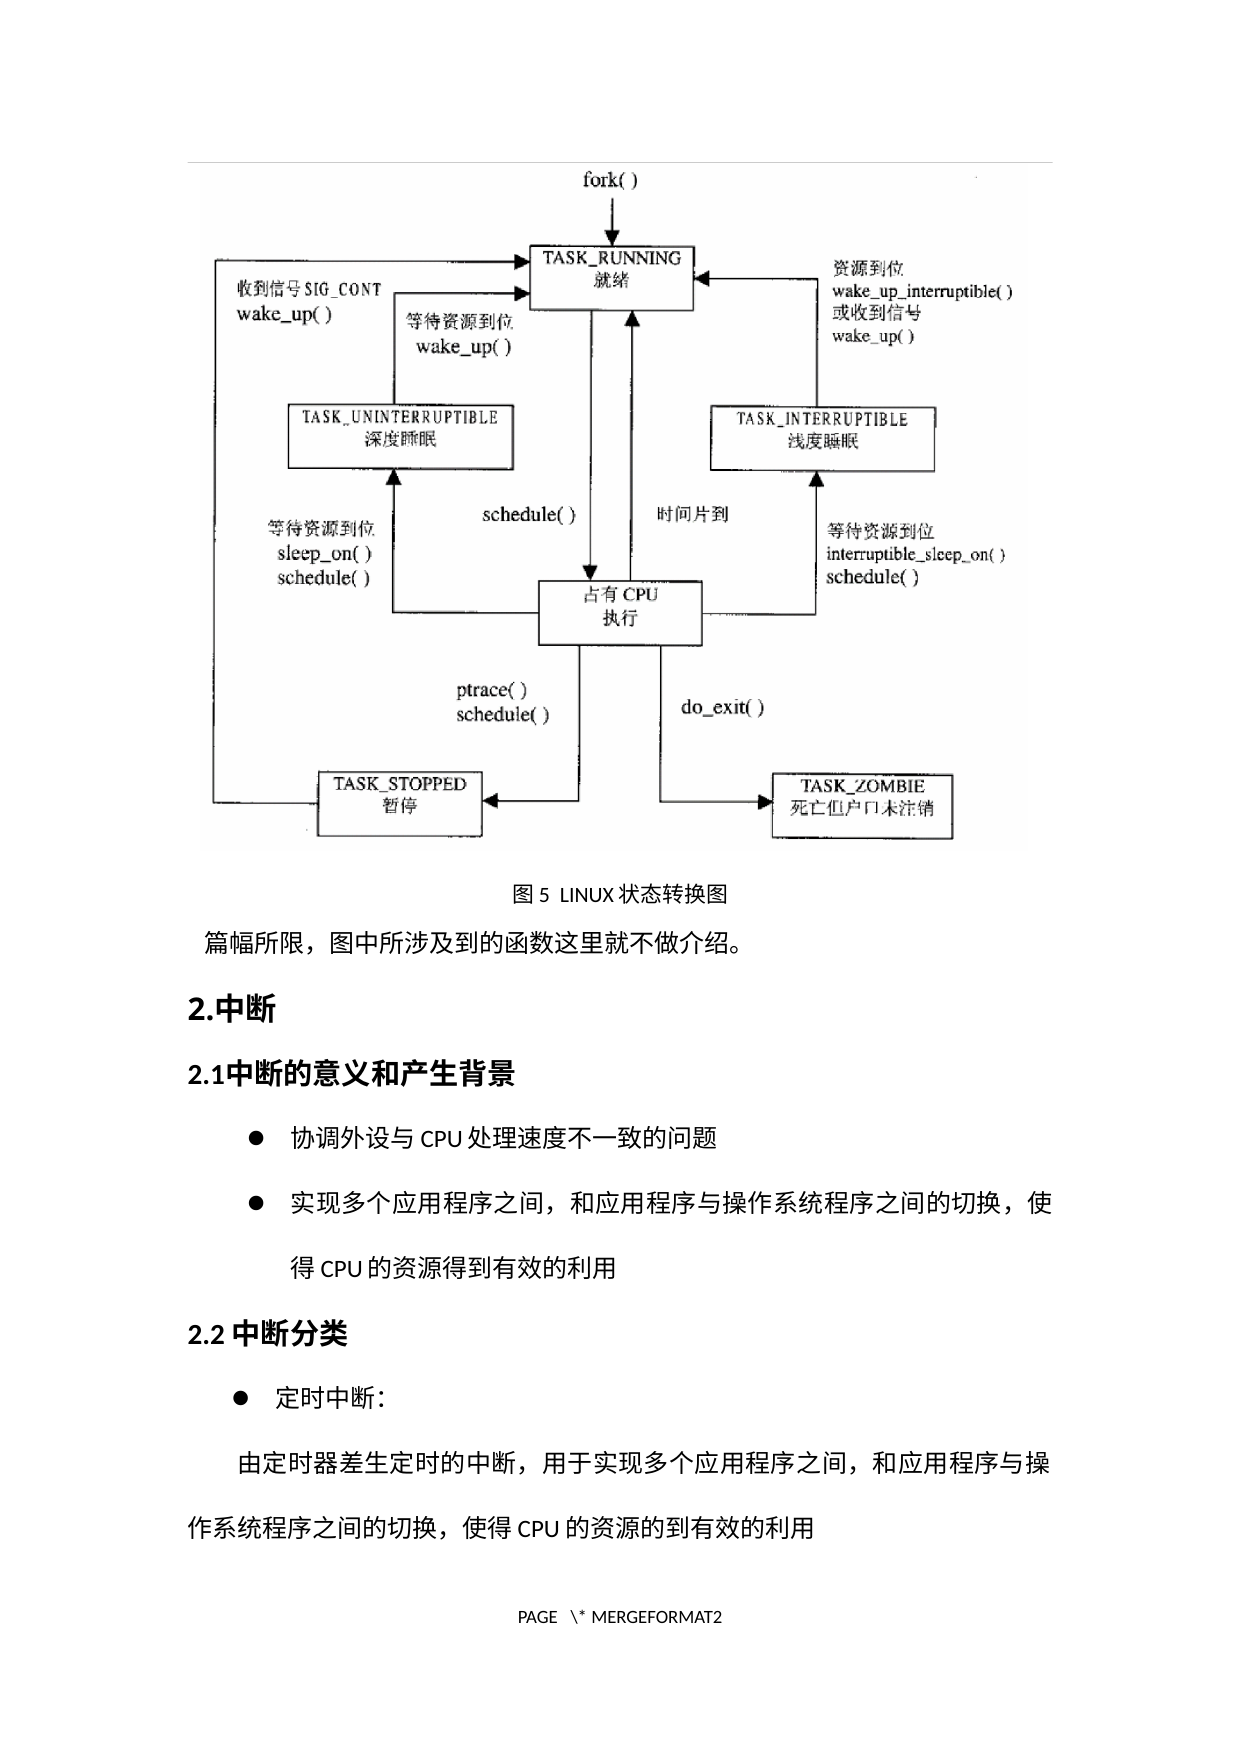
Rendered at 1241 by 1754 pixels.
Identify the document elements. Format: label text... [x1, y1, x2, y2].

list 中断的意义和产生背景 [187, 1039, 1053, 1104]
text 由定时器差生定时的中断，用于实现多个应用程序之间，和应用程序与操作系统程序之间的切换，使得CPU的资源的到有效的利用 [187, 1429, 1053, 1559]
picture [187, 162, 1053, 856]
text 篇幅所限，图中所涉及到的函数这里就不做介绍。 [187, 909, 1053, 974]
text 图5 LINUX状态转换图 [187, 877, 1053, 909]
list 定时中断： [231, 1364, 1053, 1429]
text 2.中断 [187, 974, 1053, 1039]
text 2.2 中断分类 [187, 1299, 1053, 1364]
list 实现多个应用程序之间，和应用程序与操作系统程序之间的切换，使得CPU的资源得到有效的利用 [247, 1169, 1053, 1299]
list 协调外设与CPU处理速度不一致的问题 [247, 1104, 1053, 1169]
